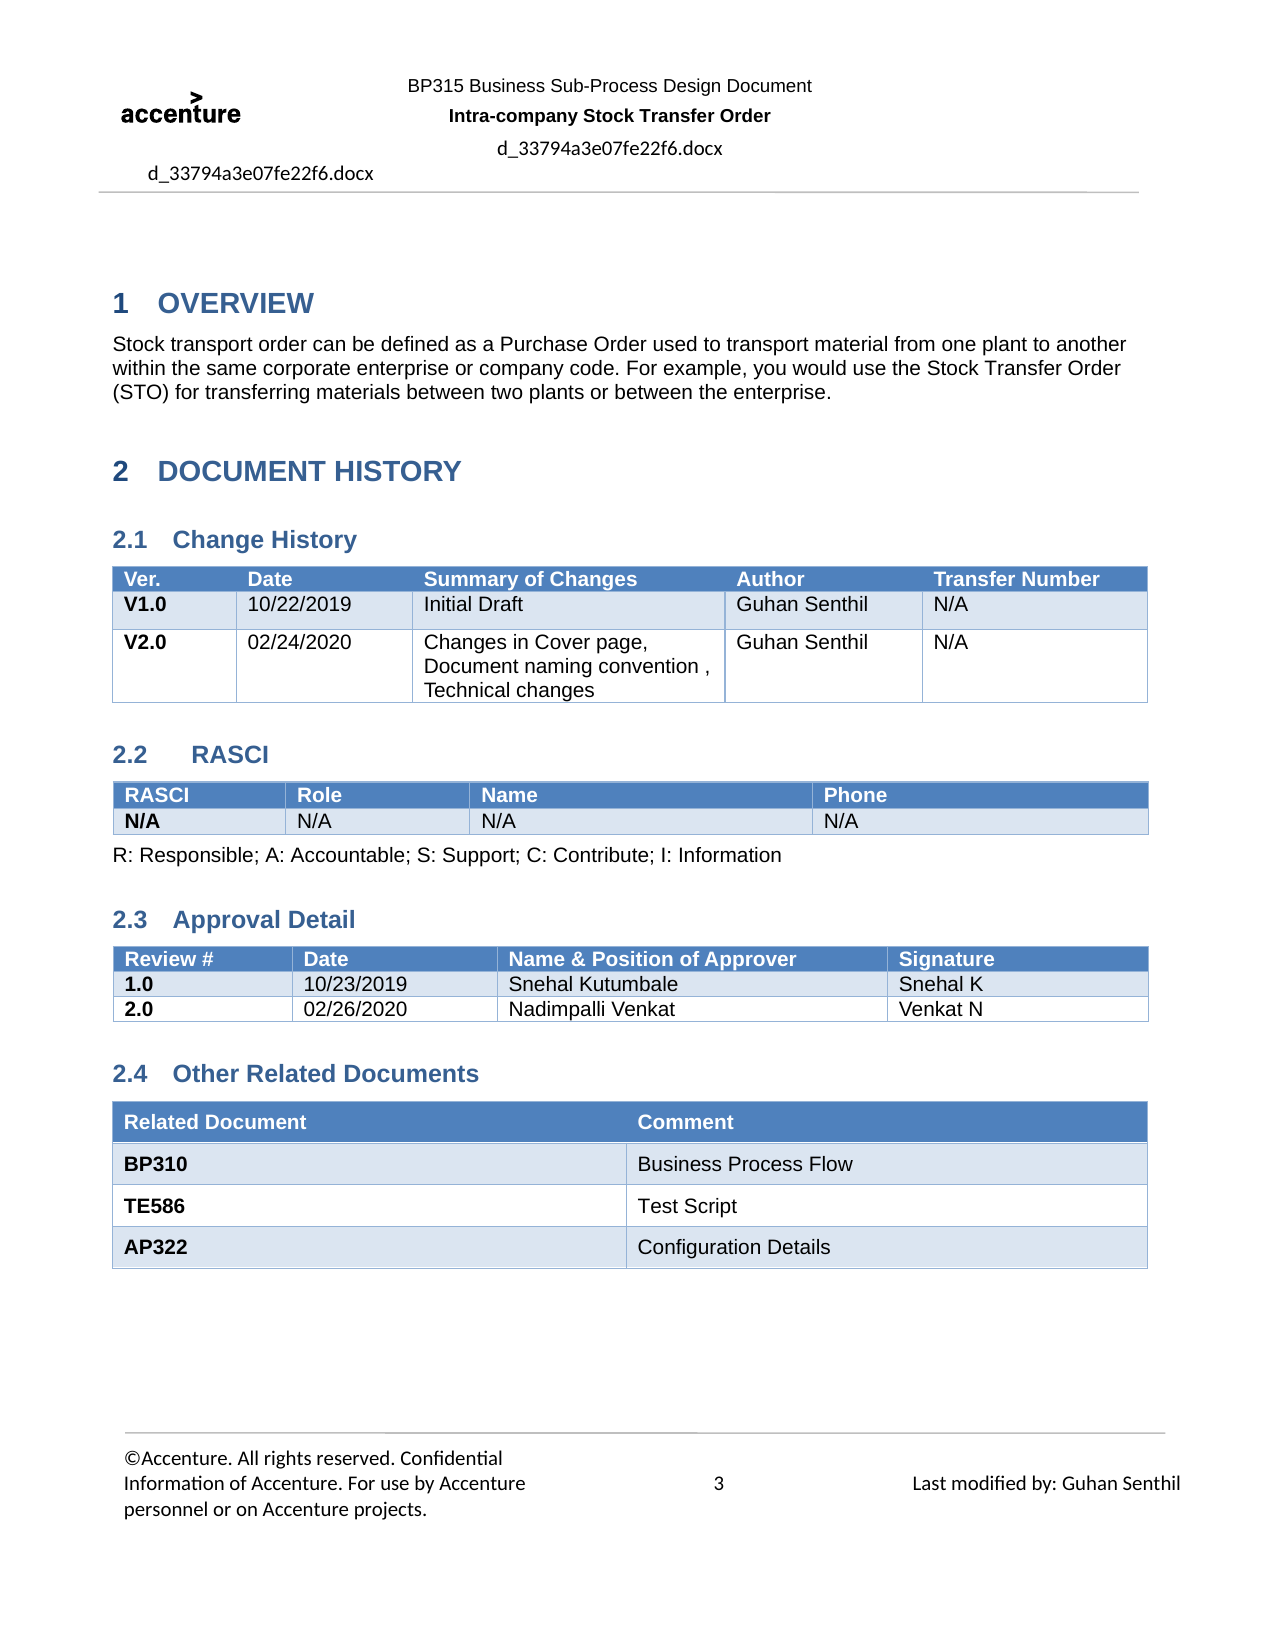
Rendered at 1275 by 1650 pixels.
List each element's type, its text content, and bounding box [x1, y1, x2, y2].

table_header Date [236, 567, 412, 591]
table_header RASCI [114, 783, 285, 808]
table_cell N/A [114, 809, 285, 834]
table_cell N/A [286, 809, 469, 834]
table_cell 2.0 [114, 997, 292, 1021]
table_cell 10/22/2019 [237, 592, 412, 629]
subtitle Overview [112, 286, 1162, 319]
table_header Related Document [113, 1102, 626, 1142]
subtitle RASCI [112, 740, 1162, 769]
table_header Role [286, 783, 469, 808]
table_cell Initial Draft [413, 592, 724, 629]
table_cell Changes in Cover page, Document naming convention , Technical changes [413, 630, 724, 702]
text Stock transport order can be defined as a Purchase Order used to transport material from one plant to another within the same corporate enterprise or company code. For example, you would use the Stock Transfer Order (STO) for transferring materials between two plants or between the enterprise. [832, 332, 1162, 404]
table_header Comment [626, 1102, 1147, 1142]
table_cell N/A [470, 809, 812, 834]
subtitle Document History [112, 454, 1162, 487]
table_header Date [293, 947, 497, 971]
subtitle Approval Detail [112, 905, 1162, 933]
table_cell Guhan Senthil [726, 630, 922, 702]
table_header Author [725, 567, 922, 591]
table_cell Business Process Flow [627, 1144, 1147, 1184]
table_header Signature [888, 947, 1148, 971]
table_cell 02/26/2020 [293, 997, 497, 1021]
table_cell N/A [923, 630, 1147, 702]
table_cell V1.0 [113, 592, 236, 629]
table_header Phone [813, 783, 1148, 808]
table_cell BP310 [113, 1144, 626, 1184]
text R: Responsible; A: Accountable; S: Support; C: Contribute; I: Information [112, 843, 1162, 867]
table_cell Guhan Senthil [726, 592, 922, 629]
table_cell 1.0 [114, 972, 292, 996]
table_header Name [470, 783, 812, 808]
table_cell Snehal Kutumbale [498, 972, 887, 996]
table_header Summary of Changes [412, 567, 725, 591]
table_cell 10/23/2019 [293, 972, 497, 996]
table_header Transfer Number [922, 567, 1147, 591]
table_cell AP322 [113, 1227, 626, 1267]
table_cell N/A [923, 592, 1147, 629]
table_header Name & Position of Approver [498, 947, 887, 971]
table_header Ver. [113, 567, 236, 591]
table_cell Snehal K [888, 972, 1148, 996]
table_cell Test Script [627, 1185, 1147, 1226]
table_cell Configuration Details [627, 1227, 1147, 1267]
table_cell V2.0 [113, 630, 236, 702]
table_cell Venkat N [888, 997, 1148, 1021]
subtitle Change History [112, 525, 1162, 554]
table_cell TE586 [113, 1185, 626, 1226]
table_cell N/A [813, 809, 1148, 834]
table_cell 02/24/2020 [237, 630, 412, 702]
table_cell Nadimpalli Venkat [498, 997, 887, 1021]
subtitle Other Related Documents [112, 1059, 1162, 1088]
table_header Review # [114, 947, 292, 971]
